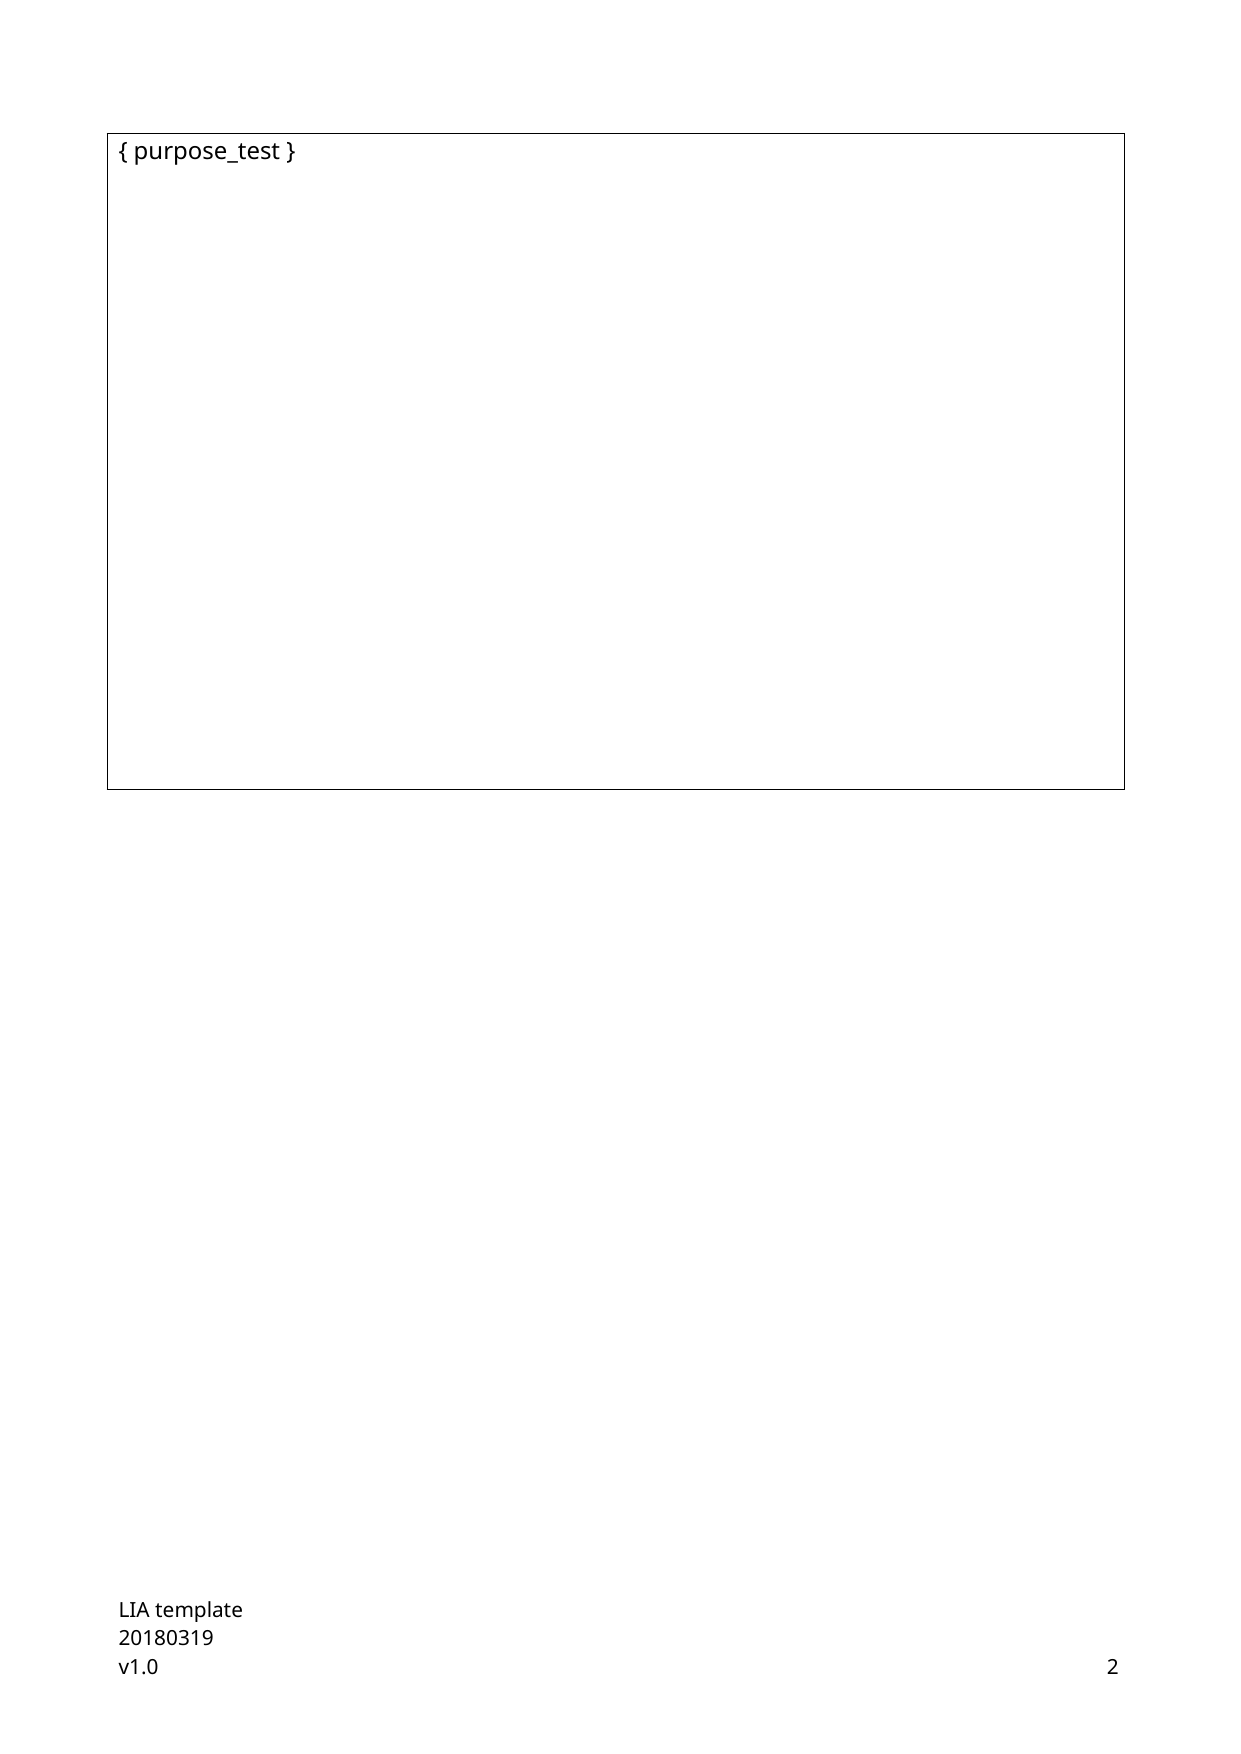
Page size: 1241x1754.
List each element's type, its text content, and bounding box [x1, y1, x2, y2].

table_cell { purpose_test } [108, 134, 1124, 788]
